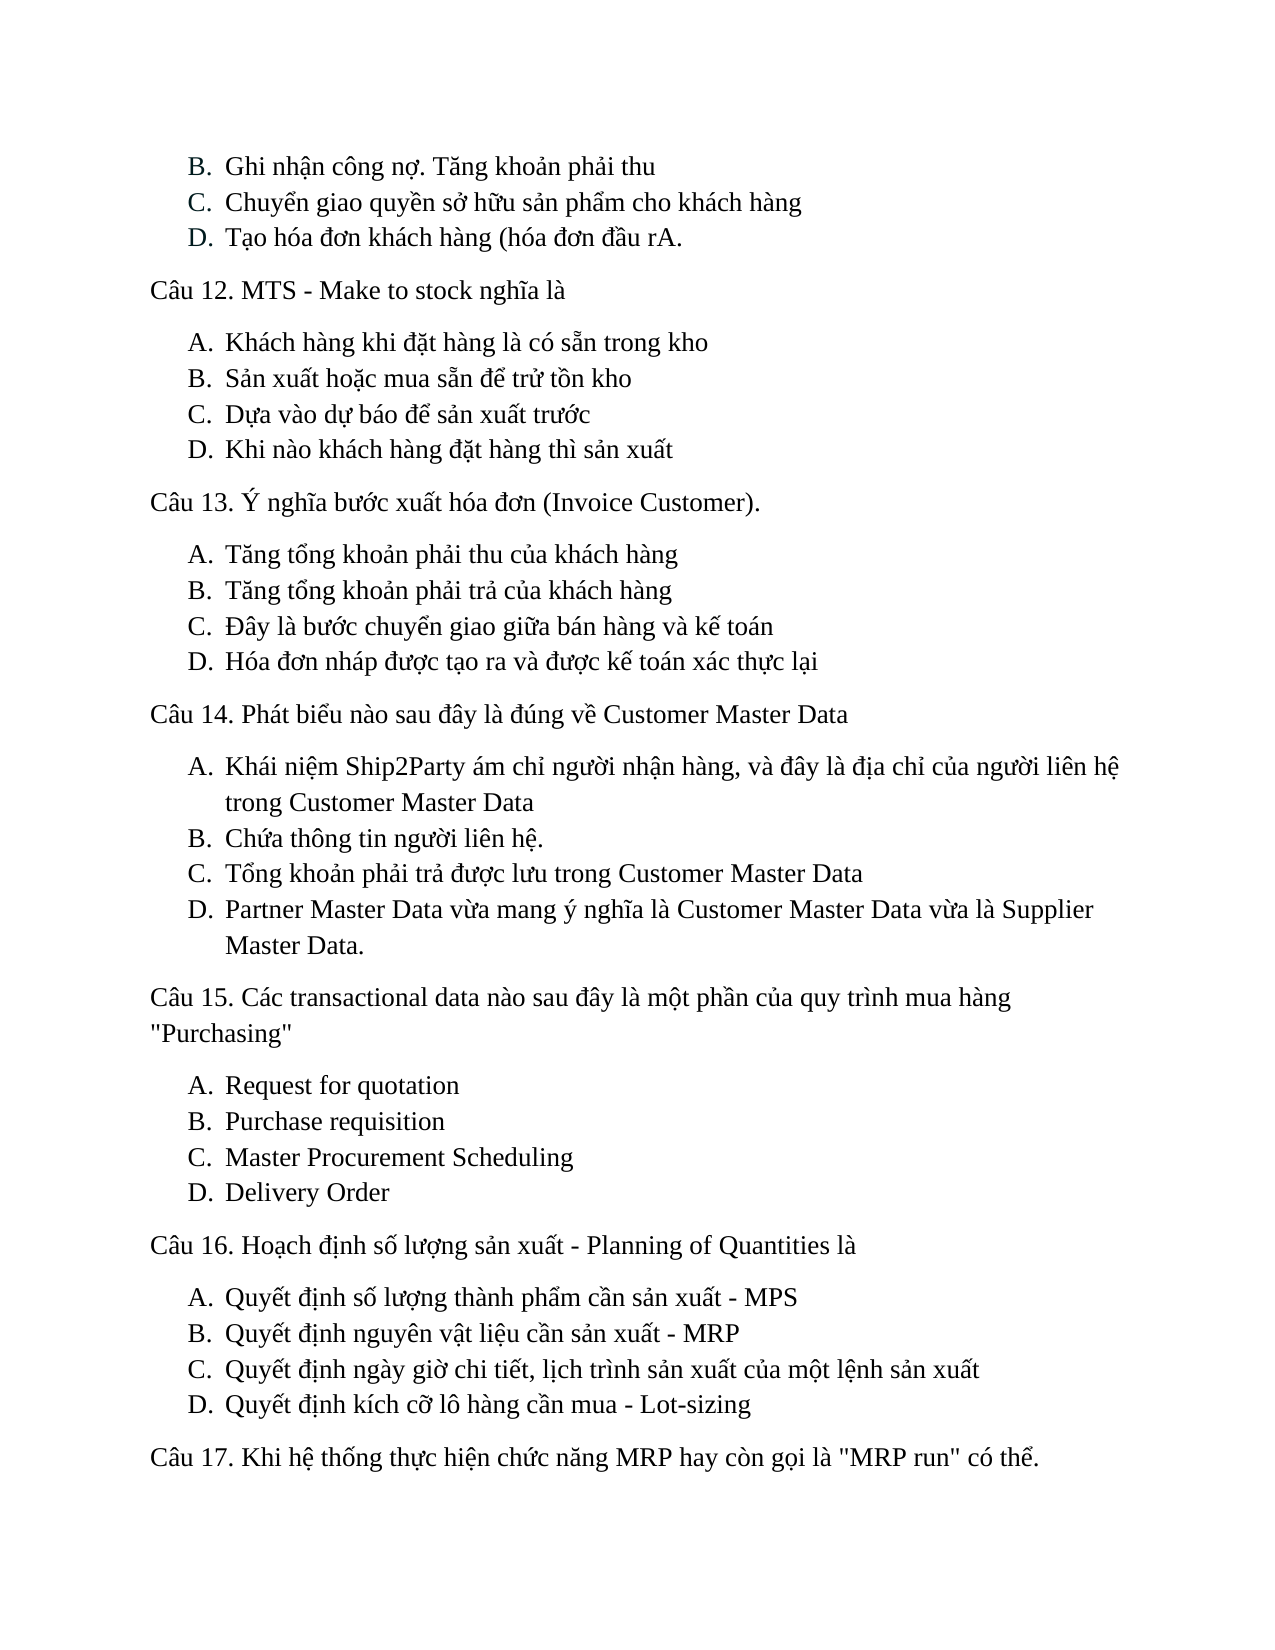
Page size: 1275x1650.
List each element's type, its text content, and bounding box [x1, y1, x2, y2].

list Chứa thông tin người liên hệ. [187, 822, 1125, 853]
list Quyết định nguyên vật liệu cần sản xuất - MRP [187, 1317, 1125, 1348]
list Sản xuất hoặc mua sẵn để trử tồn kho [187, 362, 1125, 393]
list Tăng tổng khoản phải trả của khách hàng [187, 574, 1125, 605]
text Câu 13. Ý nghĩa bước xuất hóa đơn (Invoice Customer). [150, 486, 1125, 517]
list Quyết định ngày giờ chi tiết, lịch trình sản xuất của một lệnh sản xuất [187, 1353, 1125, 1384]
text Câu 12. MTS - Make to stock nghĩa là [150, 274, 1125, 305]
list Delivery Order [187, 1177, 1125, 1208]
list Khi nào khách hàng đặt hàng thì sản xuất [187, 433, 1125, 464]
list Partner Master Data vừa mang ý nghĩa là Customer Master Data vừa là Supplier Master Data. [187, 893, 1125, 960]
list Request for quotation [187, 1069, 1125, 1101]
list Khách hàng khi đặt hàng là có sẵn trong kho [187, 326, 1125, 357]
list Quyết định kích cỡ lô hàng cần mua - Lot-sizing [187, 1388, 1125, 1420]
list Đây là bước chuyển giao giữa bán hàng và kế toán [187, 610, 1125, 641]
list Hóa đơn nháp được tạo ra và được kế toán xác thực lại [187, 645, 1125, 677]
text Câu 15. Các transactional data nào sau đây là một phần của quy trình mua hàng "Purchasing" [150, 981, 1125, 1048]
list Chuyển giao quyền sở hữu sản phẩm cho khách hàng [187, 186, 1125, 217]
text Câu 16. Hoạch định số lượng sản xuất - Planning of Quantities là [150, 1229, 1125, 1260]
list Tổng khoản phải trả được lưu trong Customer Master Data [187, 857, 1125, 888]
text Câu 14. Phát biểu nào sau đây là đúng về Customer Master Data [150, 698, 1125, 729]
list Tăng tổng khoản phải thu của khách hàng [187, 538, 1125, 569]
list Khái niệm Ship2Party ám chỉ người nhận hàng, và đây là địa chỉ của người liên hệ trong Customer Master Data [187, 750, 1125, 817]
list Dựa vào dự báo để sản xuất trước [187, 398, 1125, 429]
list Purchase requisition [187, 1105, 1125, 1136]
list Master Procurement Scheduling [187, 1141, 1125, 1172]
list Tạo hóa đơn khách hàng (hóa đơn đầu rA. [187, 221, 1125, 253]
list Quyết định số lượng thành phẩm cần sản xuất - MPS [187, 1281, 1125, 1312]
list Ghi nhận công nợ. Tăng khoản phải thu [187, 150, 1125, 181]
text Câu 17. Khi hệ thống thực hiện chức năng MRP hay còn gọi là "MRP run" có thể. [150, 1441, 1125, 1472]
